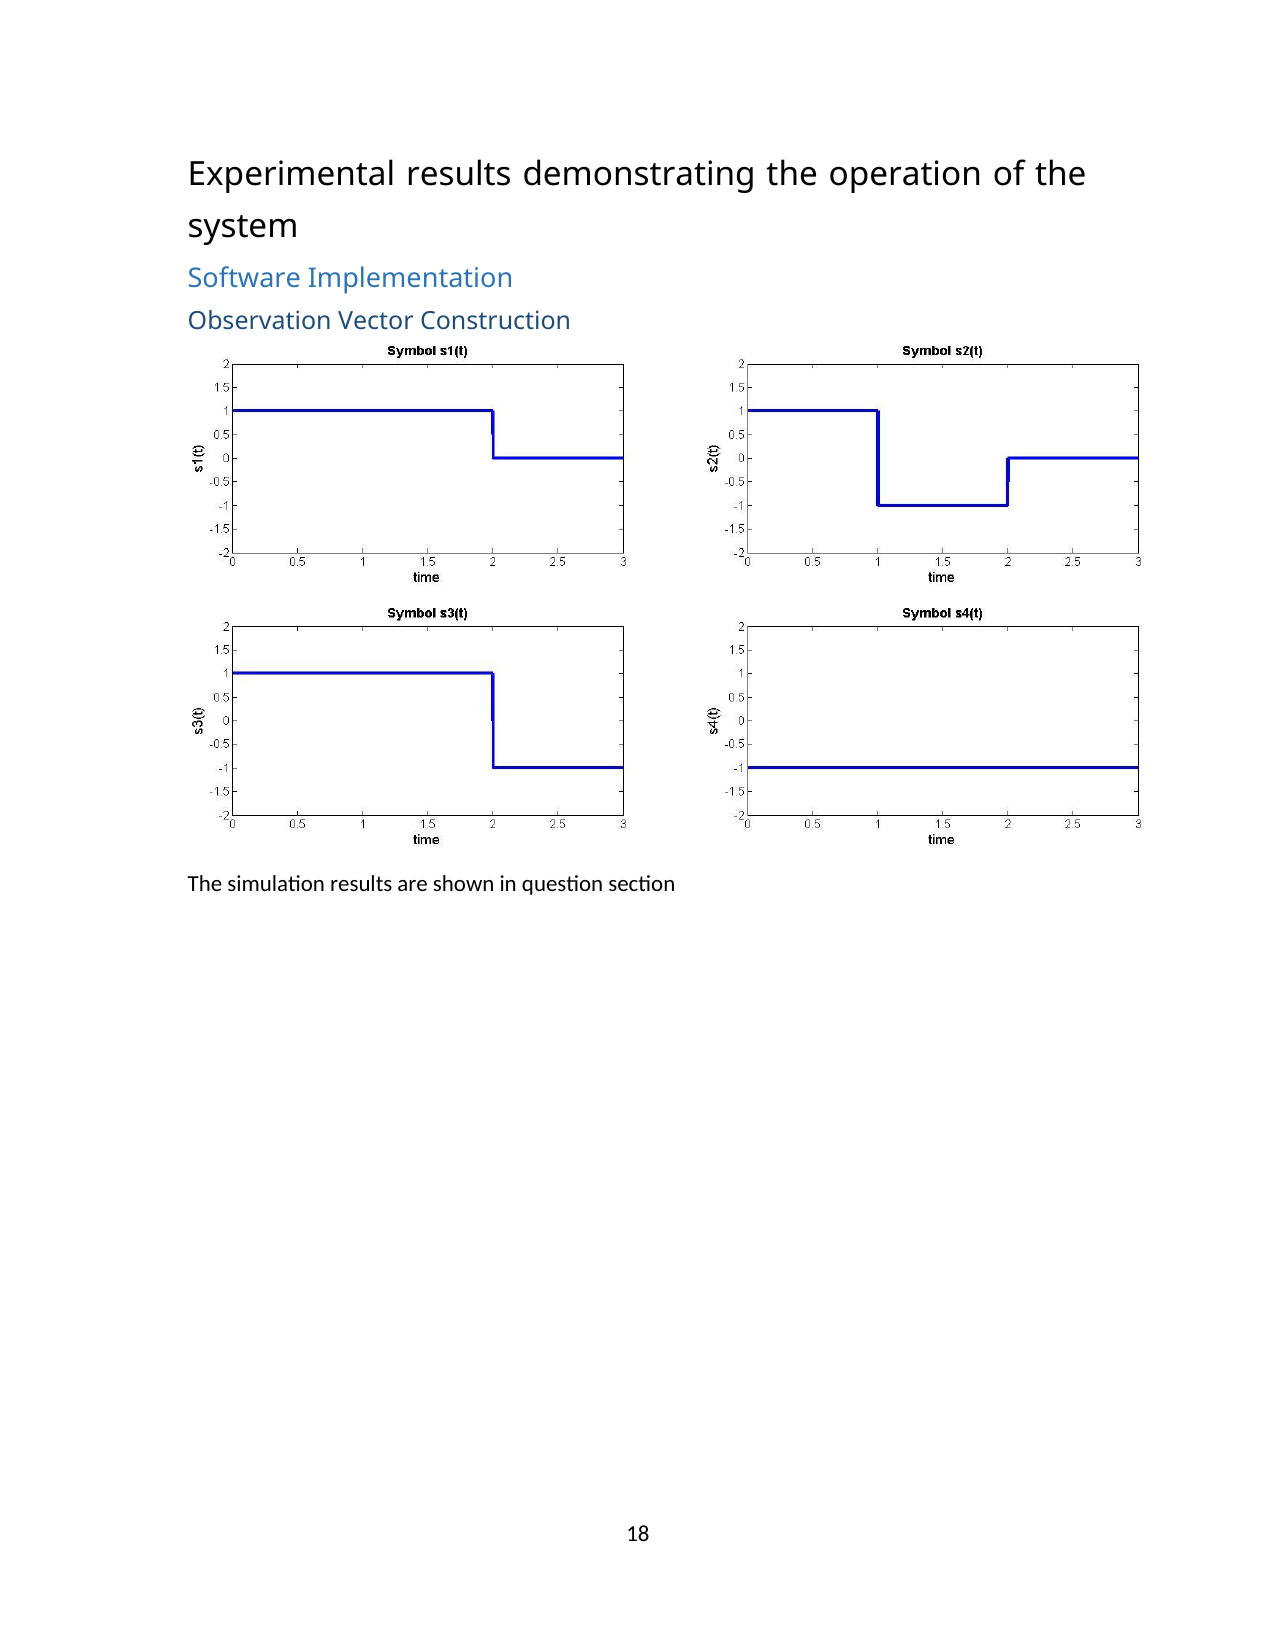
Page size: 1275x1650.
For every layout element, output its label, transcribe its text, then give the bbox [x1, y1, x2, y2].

subtitle Software Implementation [187, 258, 1087, 295]
subtitle Experimental results demonstrating the operation of the system [187, 150, 1087, 248]
subtitle Observation Vector Construction [187, 302, 1087, 337]
text The simulation results are shown in question section [187, 869, 1087, 897]
picture [187, 339, 1151, 850]
